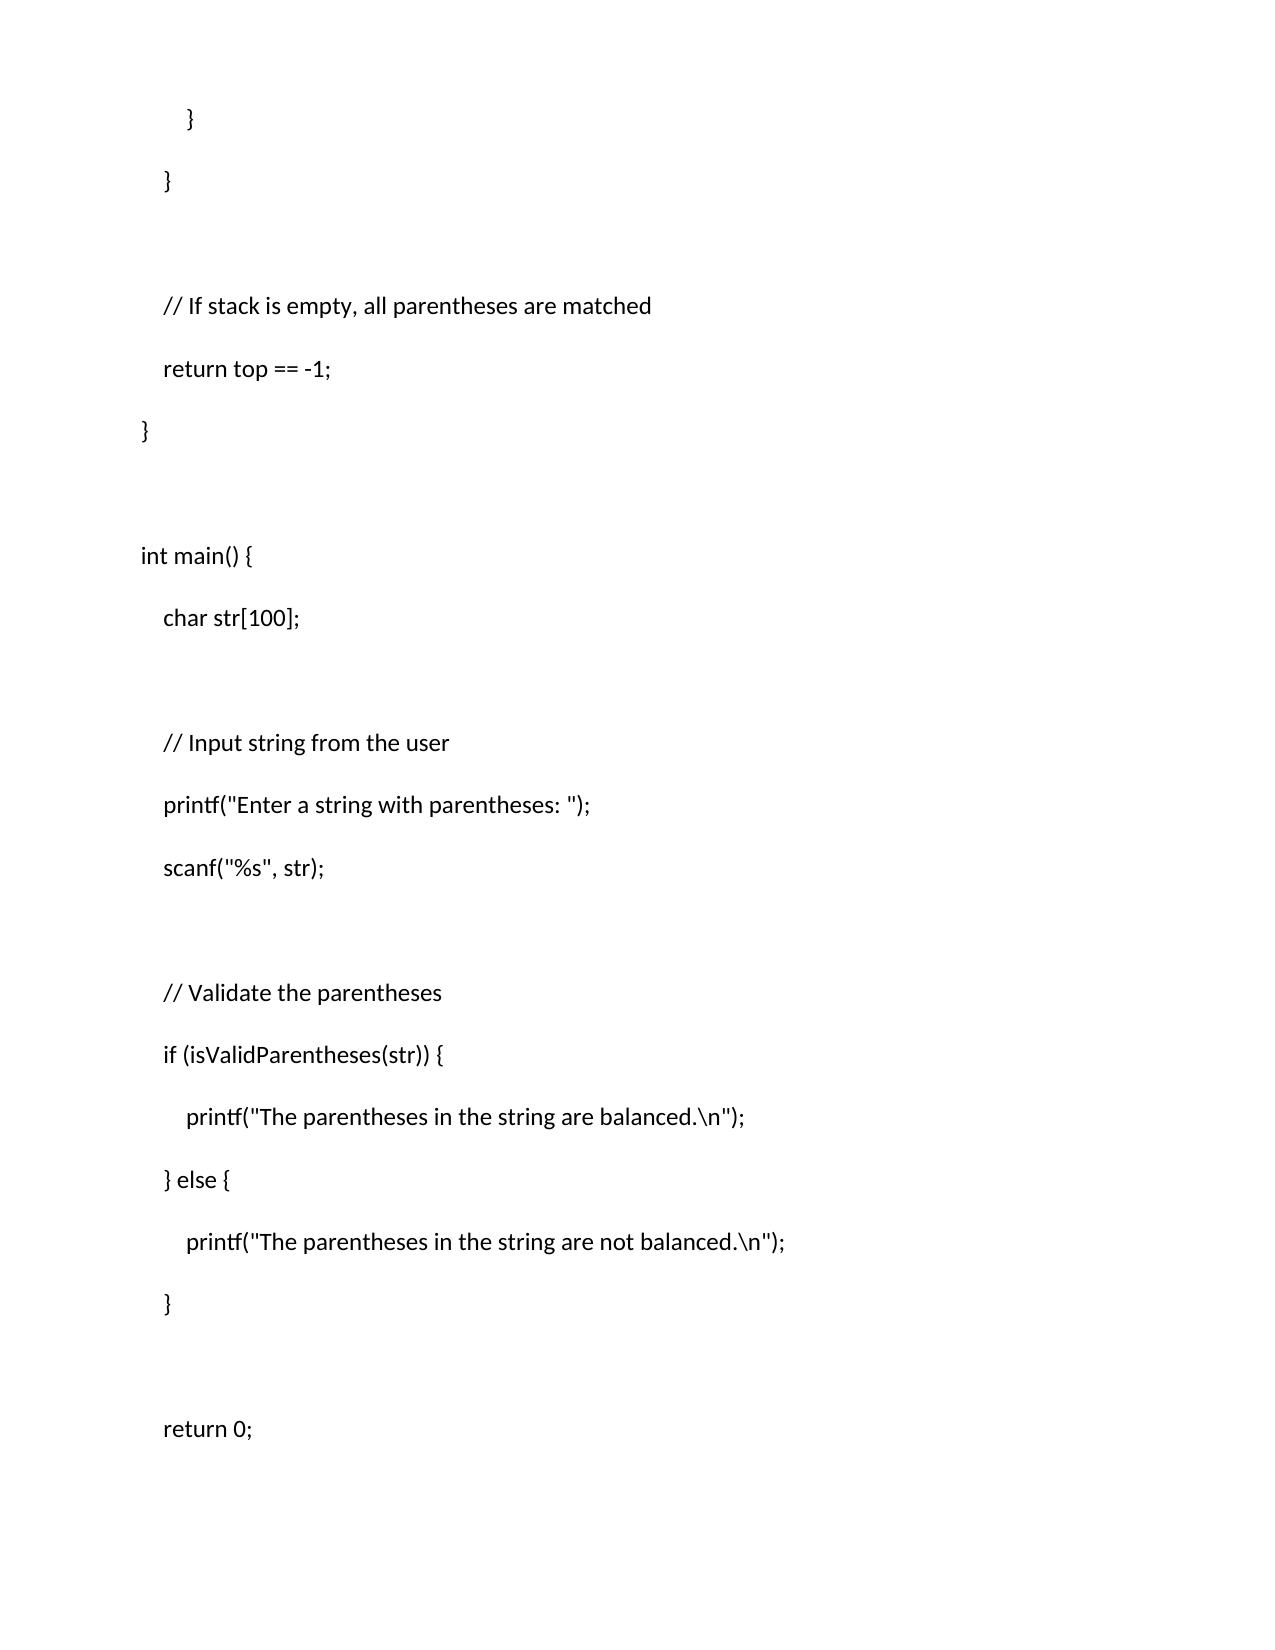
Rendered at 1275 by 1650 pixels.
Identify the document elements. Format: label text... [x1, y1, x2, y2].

text printf("Enter a string with parentheses: "); [141, 789, 1181, 820]
text if (isValidParentheses(str)) { [141, 1039, 1181, 1069]
text scanf("%s", str); [141, 852, 1181, 882]
text // Validate the parentheses [141, 977, 1181, 1007]
text } [141, 415, 1181, 446]
text } [141, 1289, 1181, 1319]
text // If stack is empty, all parentheses are matched [141, 290, 1181, 321]
text int main() { [141, 540, 1181, 570]
text } [141, 166, 1181, 196]
text } [141, 103, 1181, 134]
text } else { [141, 1164, 1181, 1194]
text // Input string from the user [141, 727, 1181, 758]
text printf("The parentheses in the string are not balanced.\n"); [141, 1226, 1181, 1257]
text printf("The parentheses in the string are balanced.\n"); [141, 1101, 1181, 1132]
text char str[100]; [141, 602, 1181, 633]
text return 0; [141, 1413, 1181, 1444]
text return top == -1; [141, 353, 1181, 383]
